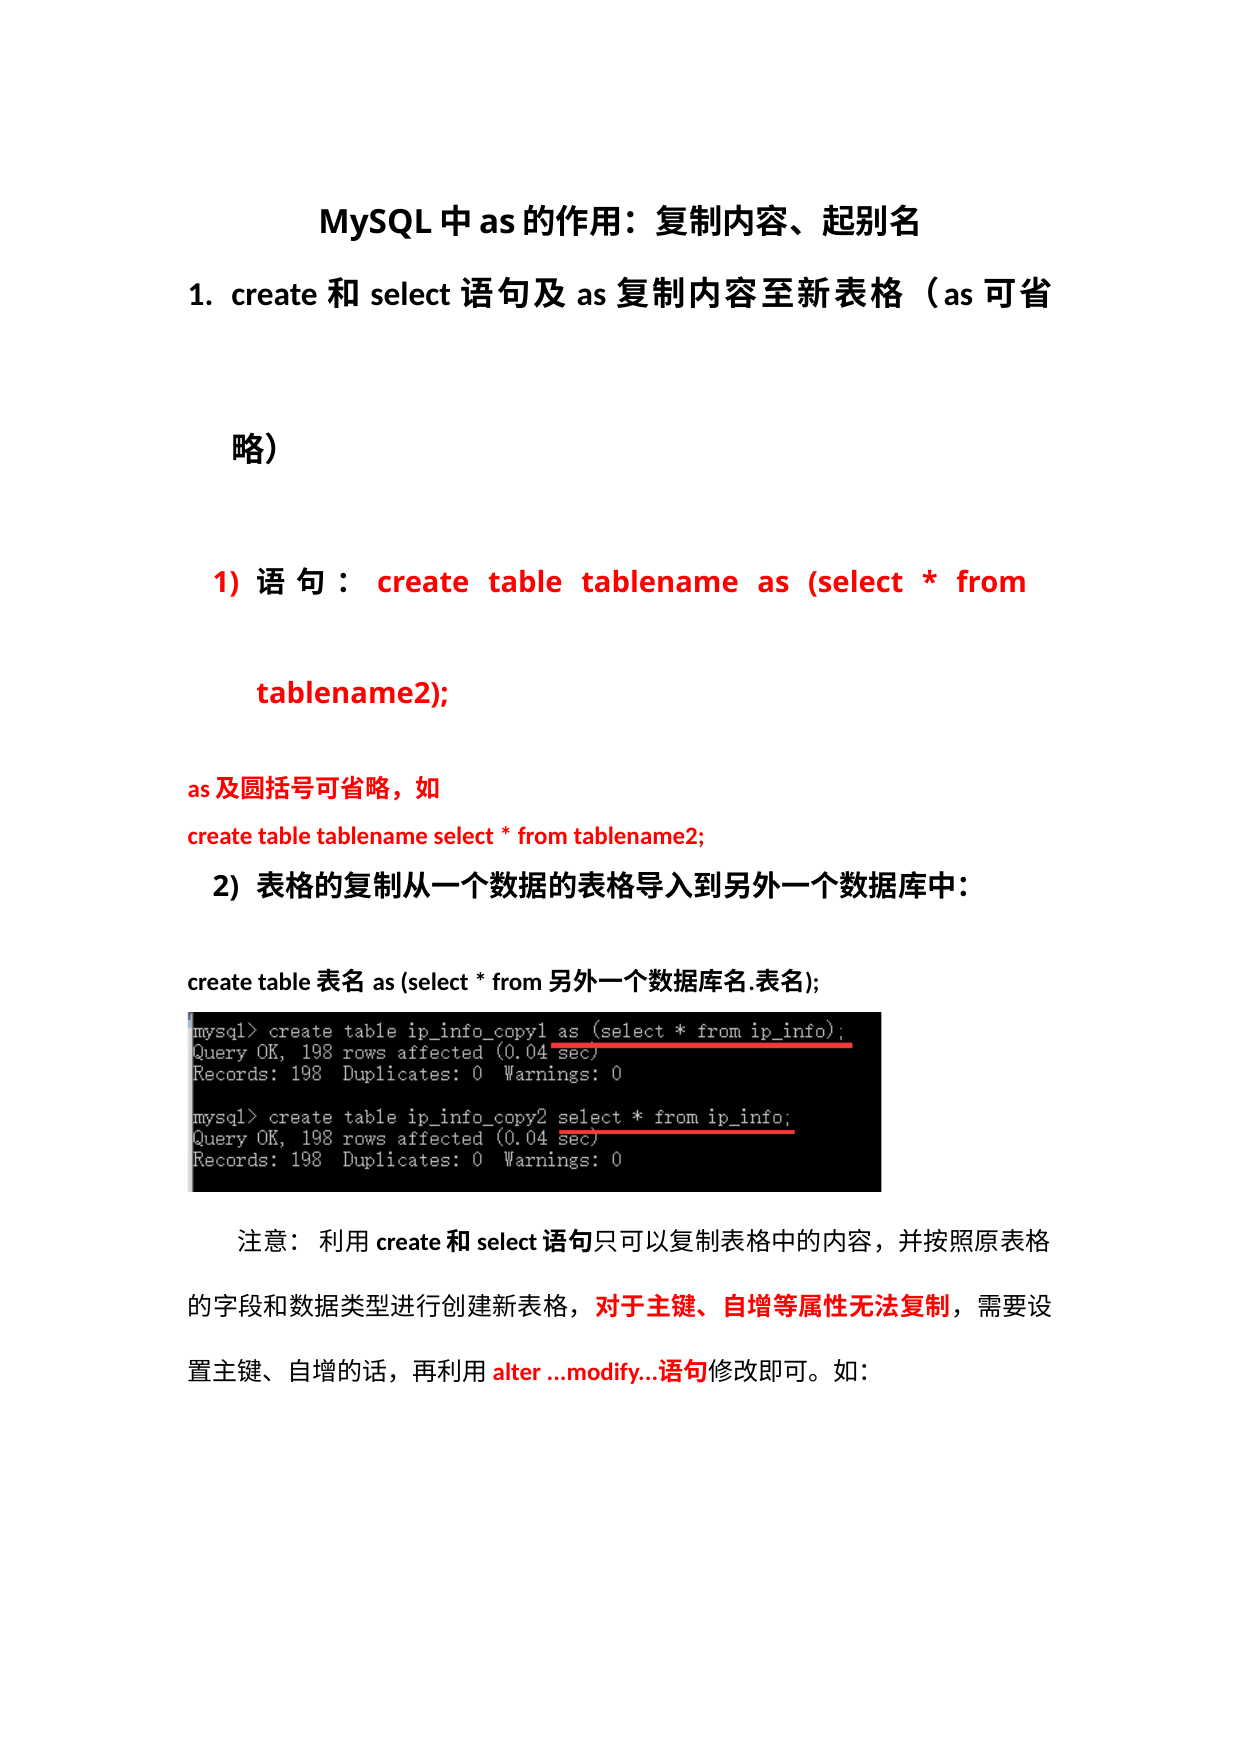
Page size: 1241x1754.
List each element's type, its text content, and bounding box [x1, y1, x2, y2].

text as 及圆括号可省略，如 [187, 754, 1053, 819]
title MySQL中as的作用：复制内容、起别名 [187, 187, 1053, 252]
text create table 表名 as (select * from 另外一个数据库名.表名); [187, 947, 1053, 1012]
subtitle 表格的复制从一个数据的表格导入到另外一个数据库中： [212, 852, 1028, 917]
subtitle 语句：create table tablename as (select * from tablename2); [212, 548, 1028, 725]
picture [187, 1012, 882, 1192]
subtitle create和select语句及as复制内容至新表格（as可省略） [187, 258, 1053, 480]
text create table tablename select * from tablename2; [187, 819, 1053, 852]
text 注意： 利用create和select语句只可以复制表格中的内容，并按照原表格的字段和数据类型进行创建新表格，对于主键、自增等属性无法复制，需要设置主键、自增的话，再利用alter ...modify...语句修改即可。如： [187, 1207, 1053, 1402]
